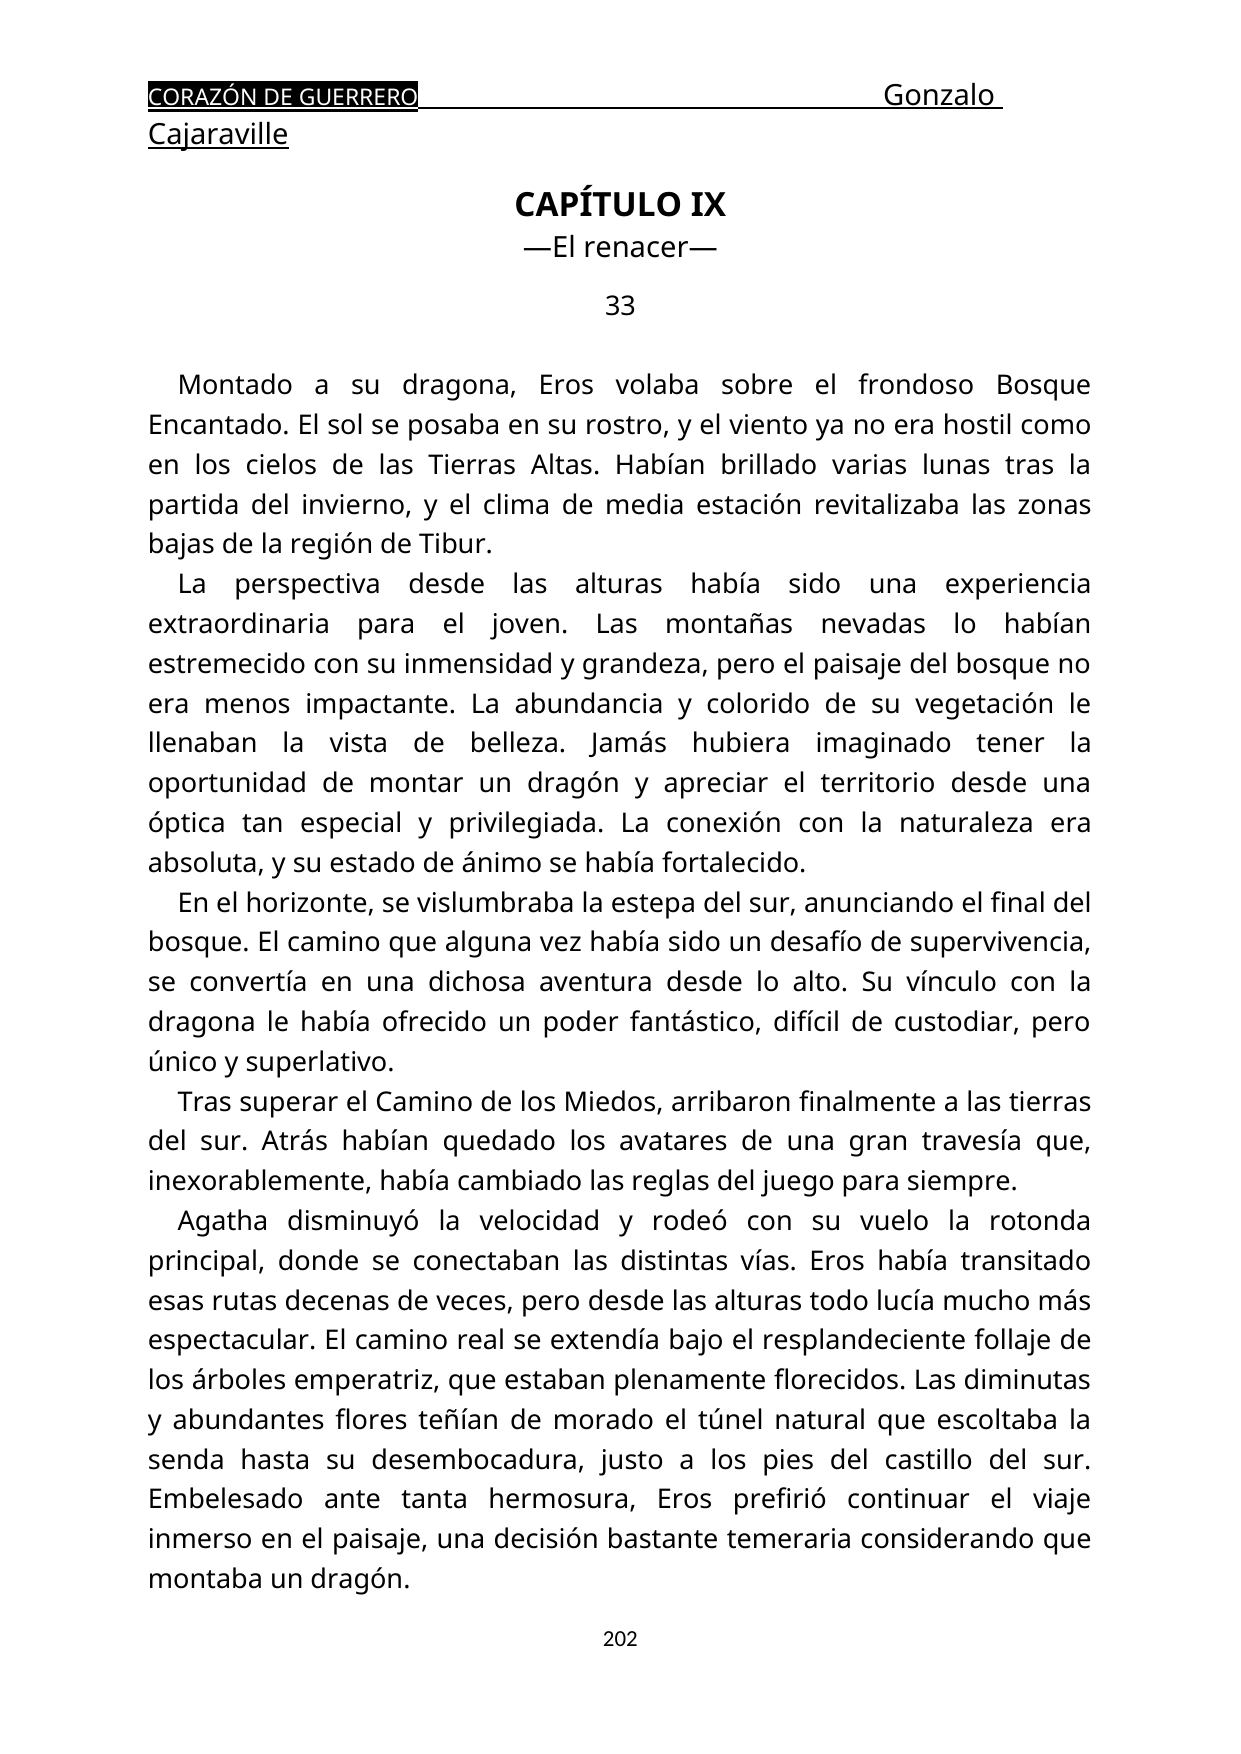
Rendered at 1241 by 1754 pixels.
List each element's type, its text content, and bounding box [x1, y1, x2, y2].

text Montado a su dragona, Eros volaba sobre el frondoso Bosque Encantado. El sol se posaba en su rostro, y el viento ya no era hostil como en los cielos de las Tierras Altas. Habían brillado varias lunas tras la partida del invierno, y el clima de media estación revitalizaba las zonas bajas de la región de Tibur. [148, 366, 1092, 562]
text CAPÍTULO IX [148, 181, 1092, 227]
text La perspectiva desde las alturas había sido una experiencia extraordinaria para el joven. Las montañas nevadas lo habían estremecido con su inmensidad y grandeza, pero el paisaje del bosque no era menos impactante. La abundancia y colorido de su vegetación le llenaban la vista de belleza. Jamás hubiera imaginado tener la oportunidad de montar un dragón y apreciar el territorio desde una óptica tan especial y privilegiada. La conexión con la naturaleza era absoluta, y su estado de ánimo se había fortalecido. [148, 565, 1092, 880]
text Tras superar el Camino de los Miedos, arribaron finalmente a las tierras del sur. Atrás habían quedado los avatares de una gran travesía que, inexorablemente, había cambiado las reglas del juego para siempre. [148, 1082, 1092, 1198]
text 33 [148, 286, 1092, 323]
text —El renacer— [148, 227, 1092, 266]
text Agatha disminuyó la velocidad y rodeó con su vuelo la rotonda principal, donde se conectaban las distintas vías. Eros había transitado esas rutas decenas de veces, pero desde las alturas todo lucía mucho más espectacular. El camino real se extendía bajo el resplandeciente follaje de los árboles emperatriz, que estaban plenamente florecidos. Las diminutas y abundantes flores teñían de morado el túnel natural que escoltaba la senda hasta su desembocadura, justo a los pies del castillo del sur. Embelesado ante tanta hermosura, Eros prefirió continuar el viaje inmerso en el paisaje, una decisión bastante temeraria considerando que montaba un dragón. [148, 1201, 1092, 1596]
text En el horizonte, se vislumbraba la estepa del sur, anunciando el final del bosque. El camino que alguna vez había sido un desafío de supervivencia, se convertía en una dichosa aventura desde lo alto. Su vínculo con la dragona le había ofrecido un poder fantástico, difícil de custodiar, pero único y superlativo. [148, 883, 1092, 1079]
